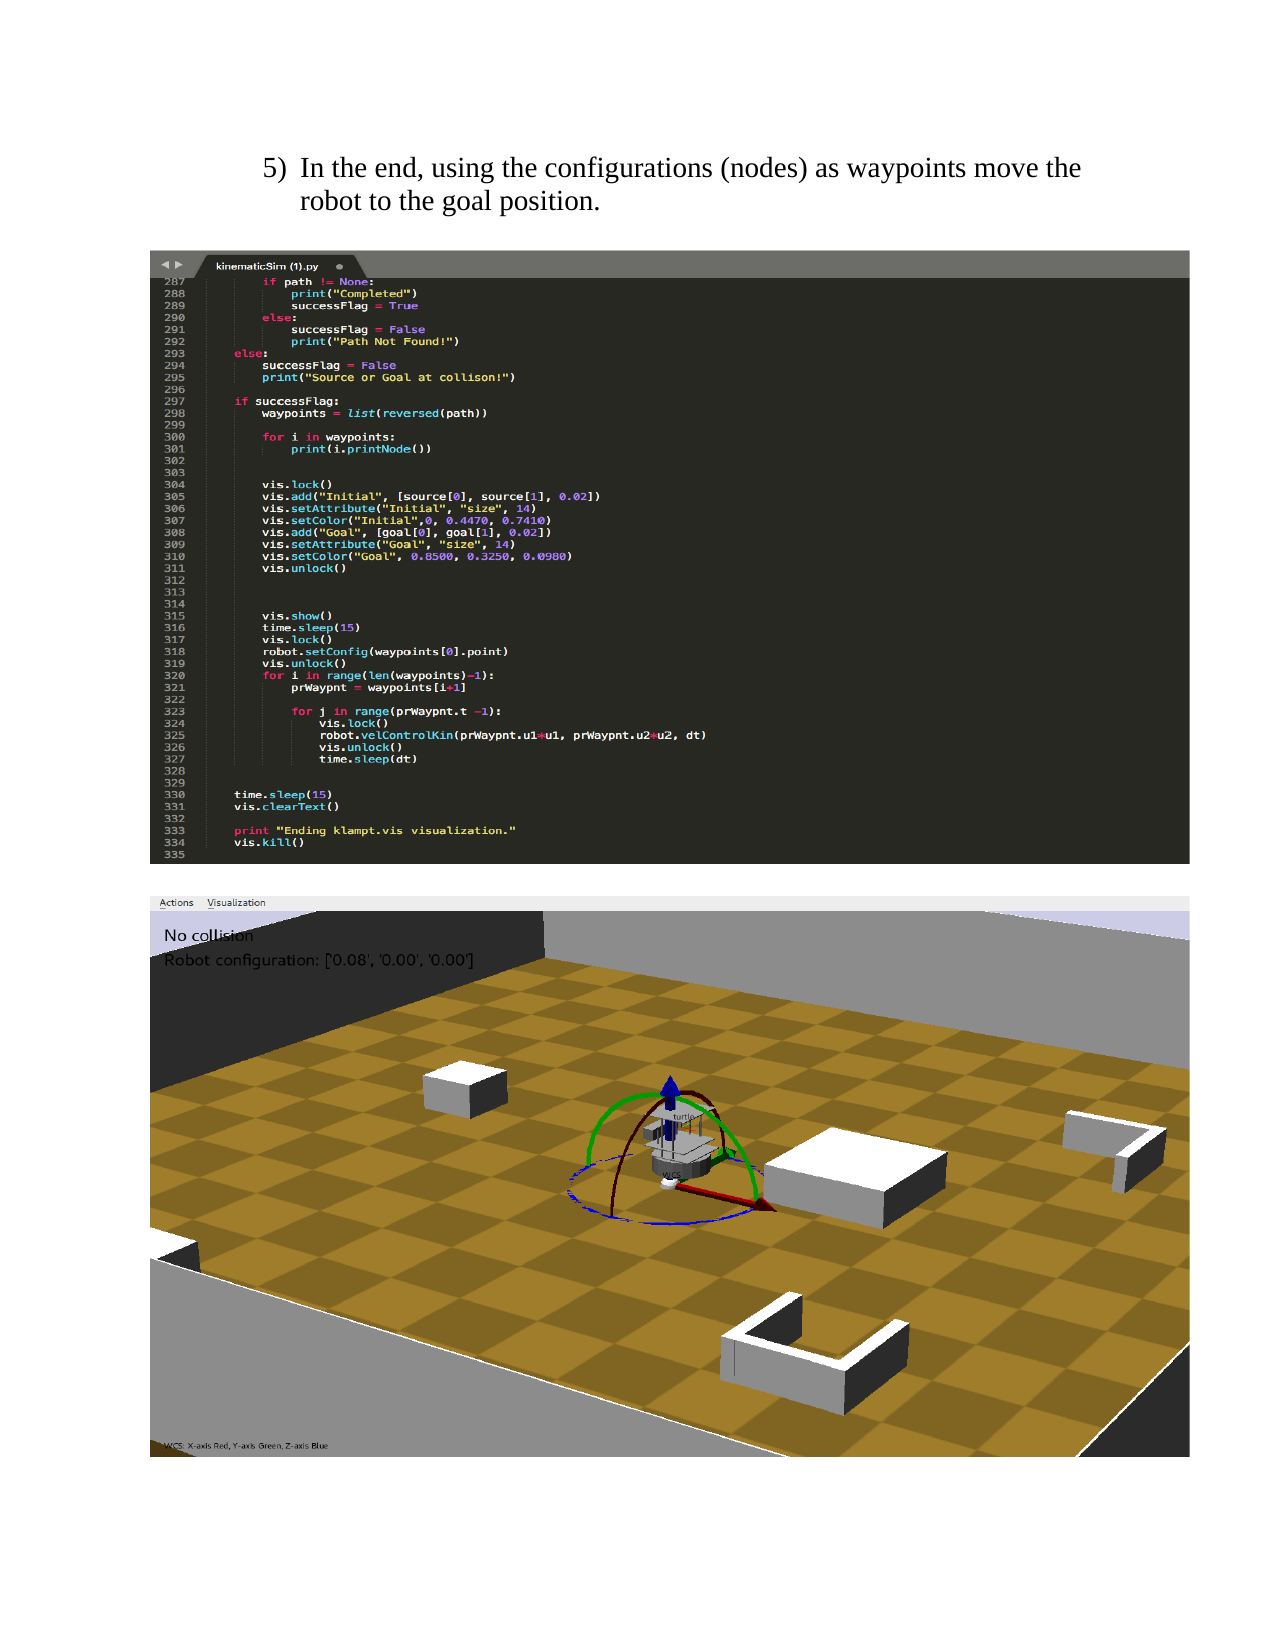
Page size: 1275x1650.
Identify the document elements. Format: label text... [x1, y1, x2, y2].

picture [150, 250, 1190, 864]
list In the end, using the configurations (nodes) as waypoints move the robot to the goal position. [262, 150, 1125, 217]
picture [150, 896, 1190, 1457]
